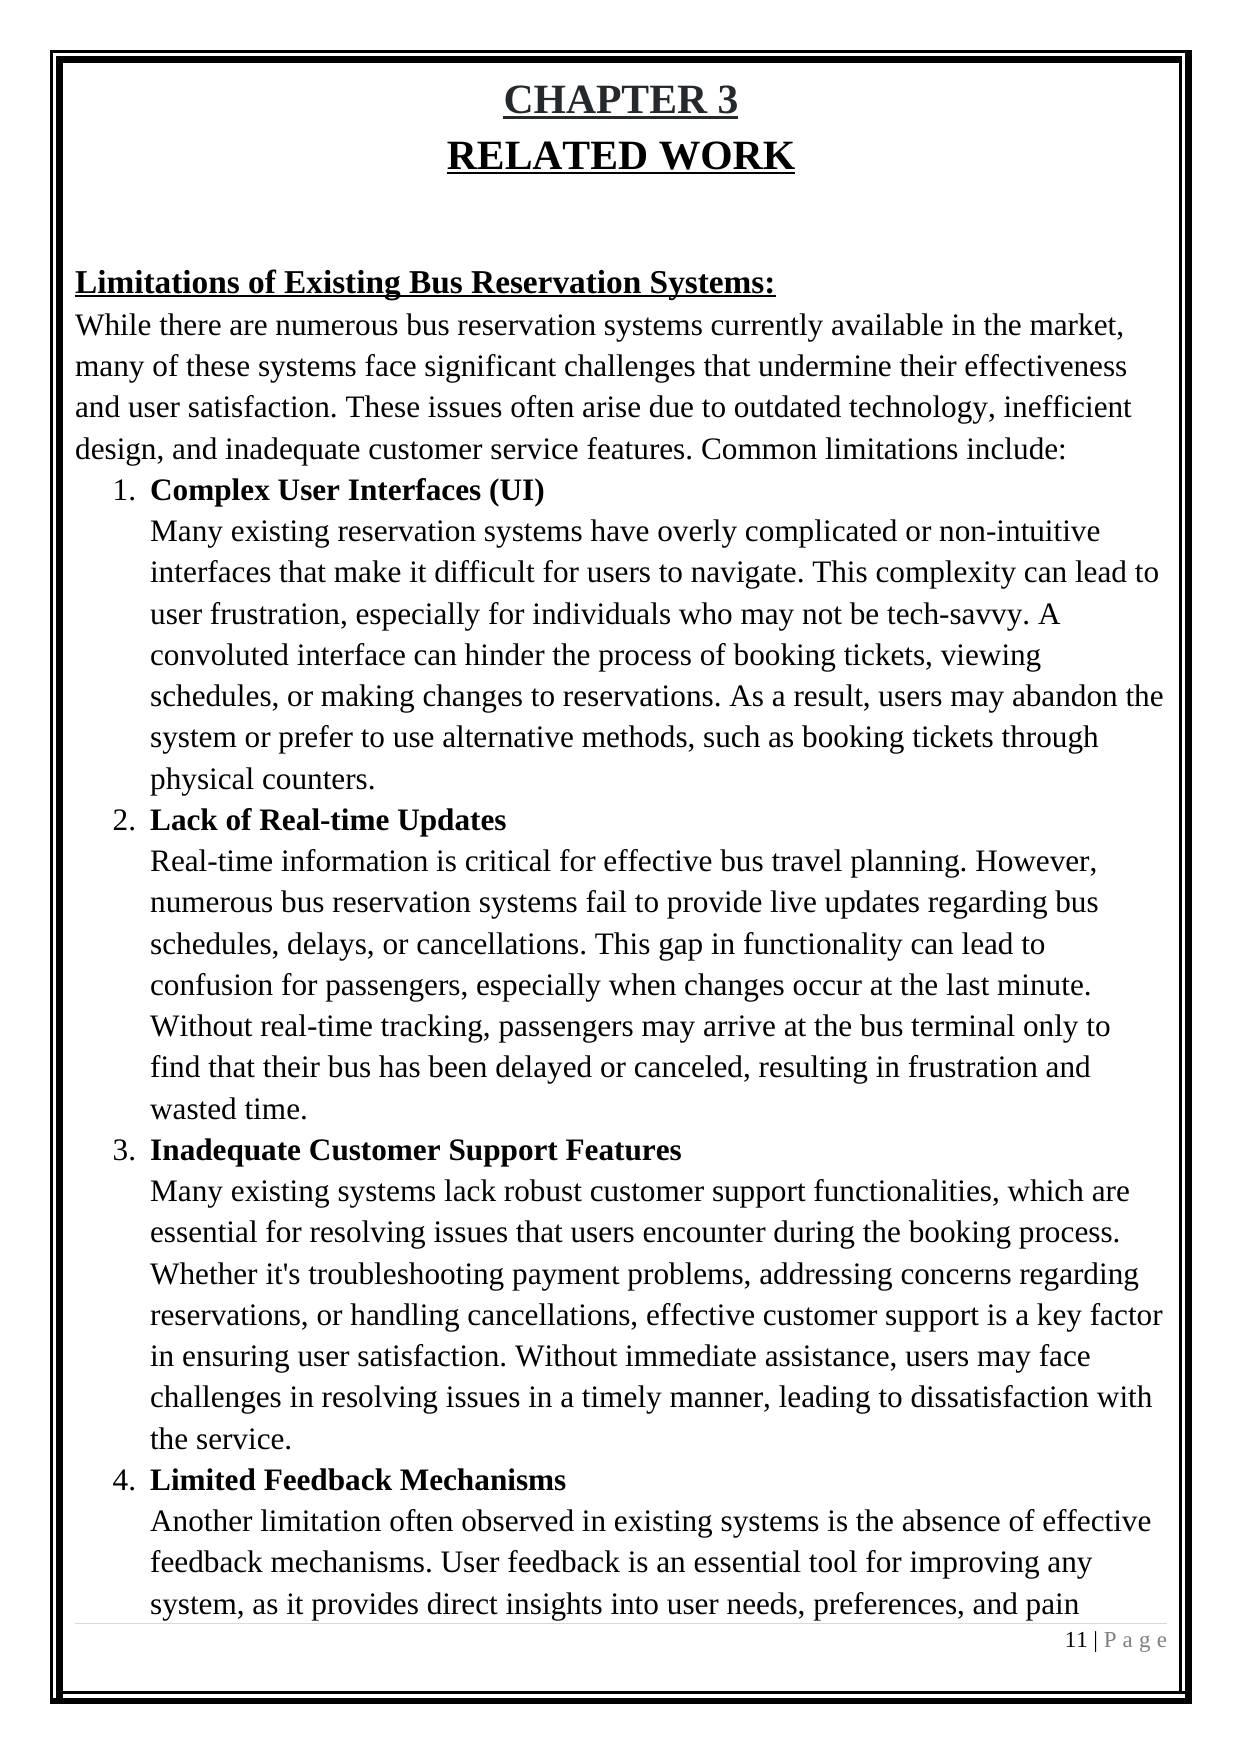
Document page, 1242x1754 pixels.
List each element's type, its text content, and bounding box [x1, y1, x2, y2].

list Inadequate Customer Support Features Many existing systems lack robust customer support functionalities, which are essential for resolving issues that users encounter during the booking process. Whether it's troubleshooting payment problems, addressing concerns regarding reservations, or handling cancellations, effective customer support is a key factor in ensuring user satisfaction. Without immediate assistance, users may face challenges in resolving issues in a timely manner, leading to dissatisfaction with the service. [112, 1131, 1167, 1456]
list Lack of Real-time Updates Real-time information is critical for effective bus travel planning. However, numerous bus reservation systems fail to provide live updates regarding bus schedules, delays, or cancellations. This gap in functionality can lead to confusion for passengers, especially when changes occur at the last minute. Without real-time tracking, passengers may arrive at the bus terminal only to find that their bus has been delayed or canceled, resulting in frustration and wasted time. [112, 801, 1167, 1126]
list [112, 1461, 1167, 1621]
list Complex User Interfaces (UI) Many existing reservation systems have overly complicated or non-intuitive interfaces that make it difficult for users to navigate. This complexity can lead to user frustration, especially for individuals who may not be tech-savvy. A convoluted interface can hinder the process of booking tickets, viewing schedules, or making changes to reservations. As a result, users may abandon the system or prefer to use alternative methods, such as booking tickets through physical counters. [112, 471, 1167, 796]
text Limitations of Existing Bus Reservation Systems: [75, 262, 1167, 300]
text While there are numerous bus reservation systems currently available in the market, many of these systems face significant challenges that undermine their effectiveness and user satisfaction. These issues often arise due to outdated technology, inefficient design, and inadequate customer service features. Common limitations include: [75, 306, 1167, 466]
text CHAPTER 3 [75, 75, 1167, 123]
text RELATED WORK [75, 130, 1167, 178]
